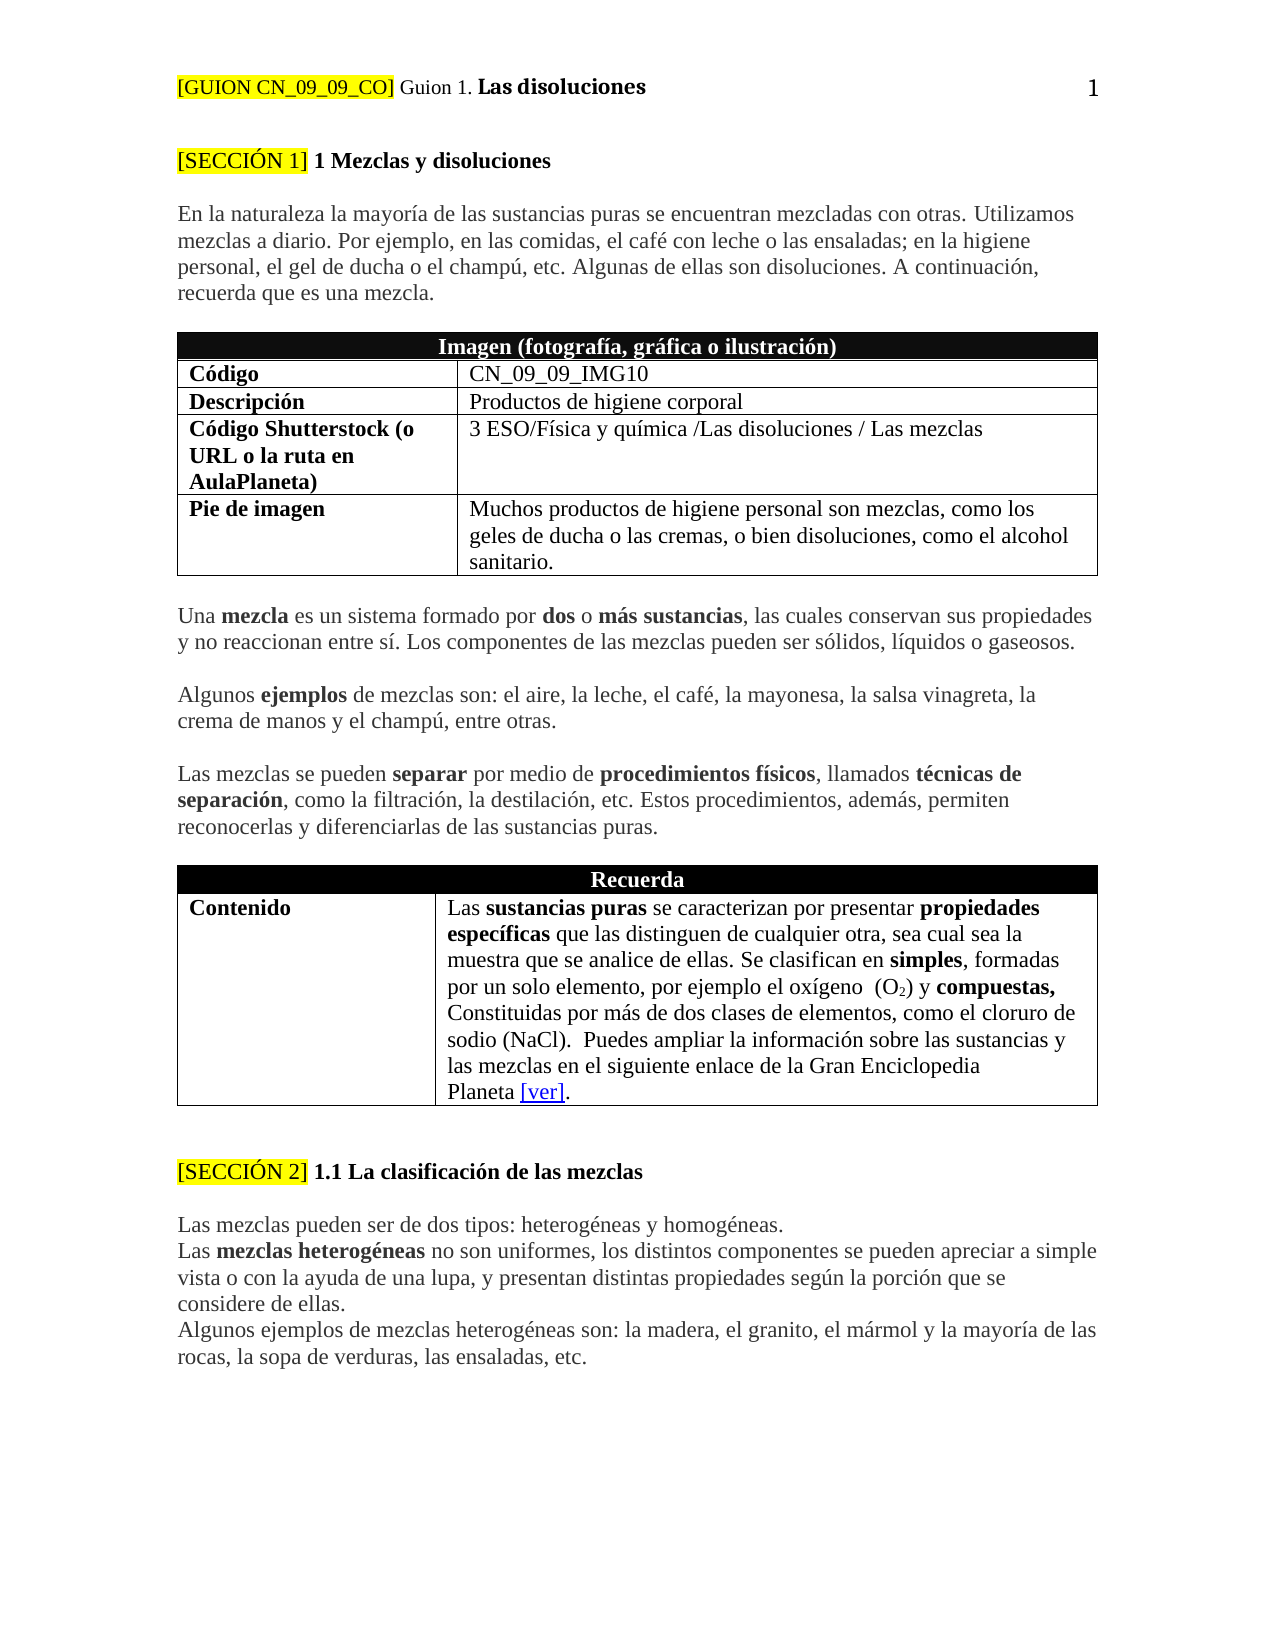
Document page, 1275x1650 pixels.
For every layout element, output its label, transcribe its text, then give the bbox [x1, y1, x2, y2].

text Las mezclas pueden ser de dos tipos: heterogéneas y homogéneas. [177, 1211, 1098, 1237]
table_cell Descripción [178, 388, 457, 414]
table_cell Código [178, 361, 457, 387]
text Las mezclas se pueden separar por medio de procedimientos físicos, llamados técnicas de separación, como la filtración, la destilación, etc. Estos procedimientos, además, permiten reconocerlas y diferenciarlas de las sustancias puras. [659, 760, 1098, 839]
table_cell Productos de higiene corporal [458, 388, 1097, 414]
table_cell Pie de imagen [178, 495, 457, 574]
table_cell Código Shutterstock (o URL o la ruta en AulaPlaneta) [178, 415, 457, 494]
table_header Imagen (fotografía, gráfica o ilustración) [178, 333, 1097, 359]
text Algunos ejemplos de mezclas heterogéneas son: la madera, el granito, el mármol y la mayoría de las rocas, la sopa de verduras, las ensaladas, etc. [177, 1317, 1098, 1369]
text Las mezclas heterogéneas no son uniformes, los distintos componentes se pueden apreciar a simple vista o con la ayuda de una lupa, y presentan distintas propiedades según la porción que se considere de ellas. [177, 1237, 1098, 1317]
table_cell Contenido [178, 894, 435, 1105]
text [SECCIÓN 1] 1 Mezclas y disoluciones [308, 148, 1098, 174]
text Una mezcla es un sistema formado por dos o más sustancias, las cuales conservan sus propiedades y no reaccionan entre sí. Los componentes de las mezclas pueden ser sólidos, líquidos o gaseosos. [177, 602, 1098, 654]
table_cell 3 ESO/Física y química /Las disoluciones / Las mezclas [458, 415, 1097, 494]
table_cell Muchos productos de higiene personal son mezclas, como los geles de ducha o las cremas, o bien disoluciones, como el alcohol sanitario. [458, 495, 1097, 574]
table_cell CN_09_09_IMG10 [458, 361, 1097, 387]
table_cell Las sustancias puras se caracterizan por presentar propiedades específicas que las distinguen de cualquier otra, sea cual sea la muestra que se analice de ellas. Se clasifican en simples, formadas por un solo elemento, por ejemplo el oxígeno (O2) y compuestas, Constituidas por más de dos clases de elementos, como el cloruro de sodio (NaCl). Puedes ampliar la información sobre las sustancias y las mezclas en el siguiente enlace de la Gran Enciclopedia Planeta [ver]. [436, 894, 1097, 1105]
text [SECCIÓN 2] 1.1 La clasificación de las mezclas [177, 1158, 1098, 1185]
table_header Recuerda [178, 866, 1097, 893]
text En la naturaleza la mayoría de las sustancias puras se encuentran mezcladas con otras. Utilizamos mezclas a diario. Por ejemplo, en las comidas, el café con leche o las ensaladas; en la higiene personal, el gel de ducha o el champú, etc. Algunas de ellas son disoluciones. A continuación, recuerda que es una mezcla. [435, 200, 1098, 306]
text Algunos ejemplos de mezclas son: el aire, la leche, el café, la mayonesa, la salsa vinagreta, la crema de manos y el champú, entre otras. [177, 681, 1098, 734]
